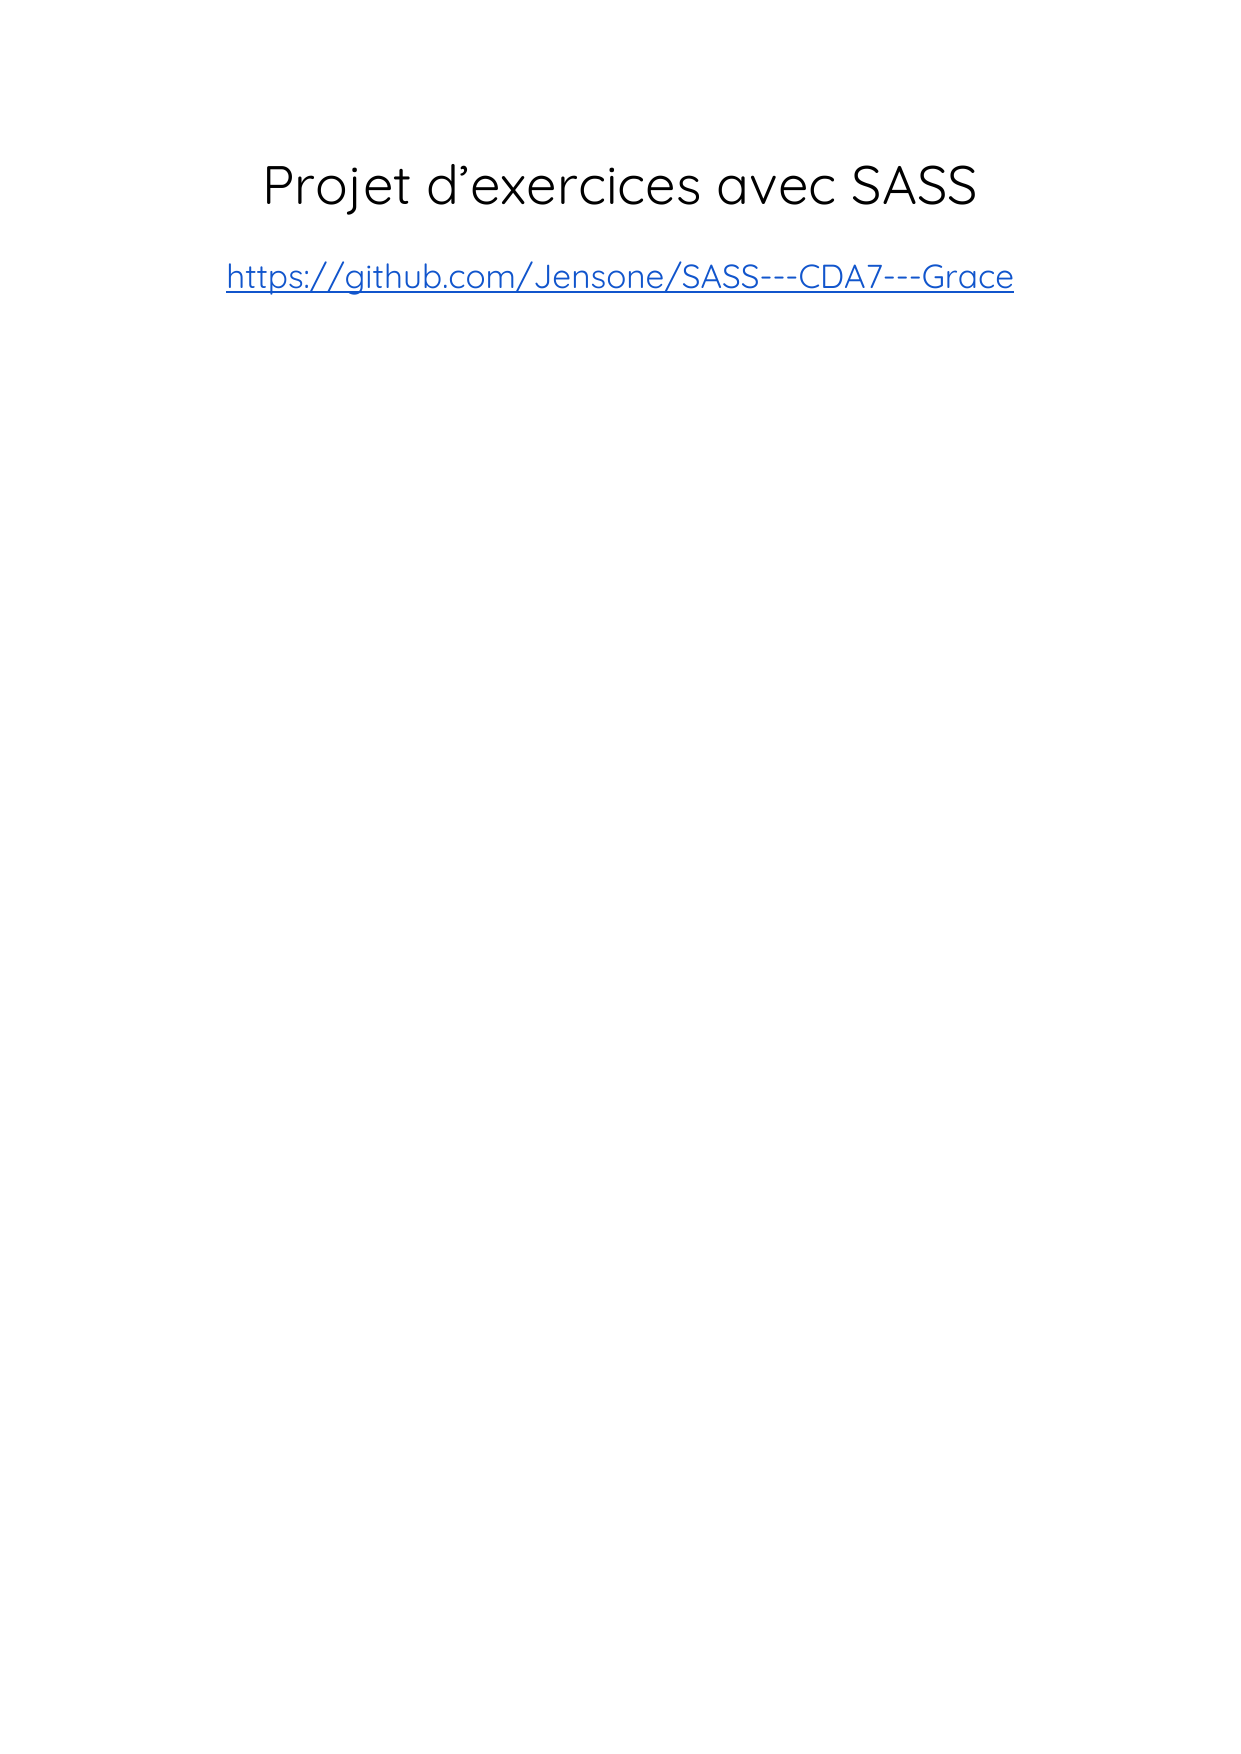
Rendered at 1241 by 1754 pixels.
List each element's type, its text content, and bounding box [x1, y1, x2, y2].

subtitle https://github.com/Jensone/SASS---CDA7---Grace [150, 255, 1090, 297]
title Projet d’exercices avec SASS [150, 150, 1090, 218]
